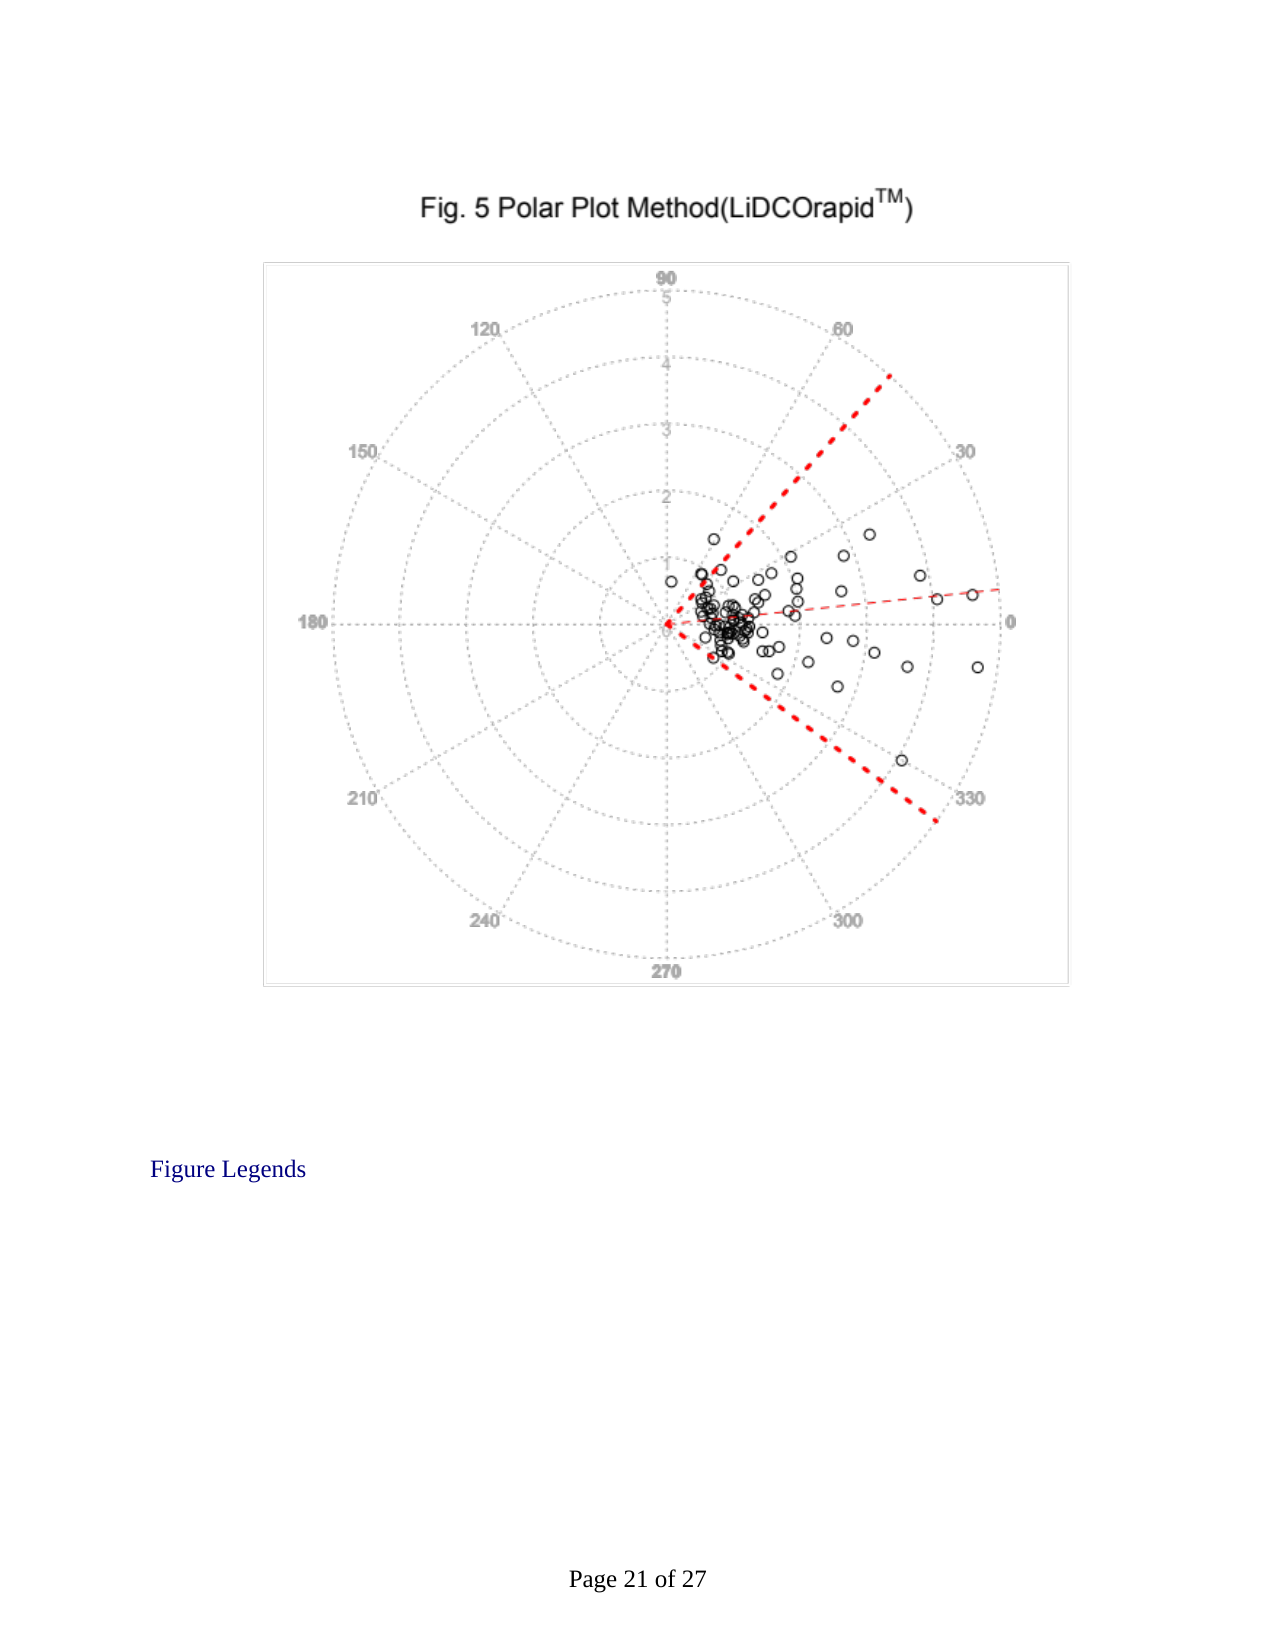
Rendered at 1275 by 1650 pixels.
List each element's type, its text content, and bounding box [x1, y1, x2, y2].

subtitle Figure Legends [150, 150, 1125, 1182]
